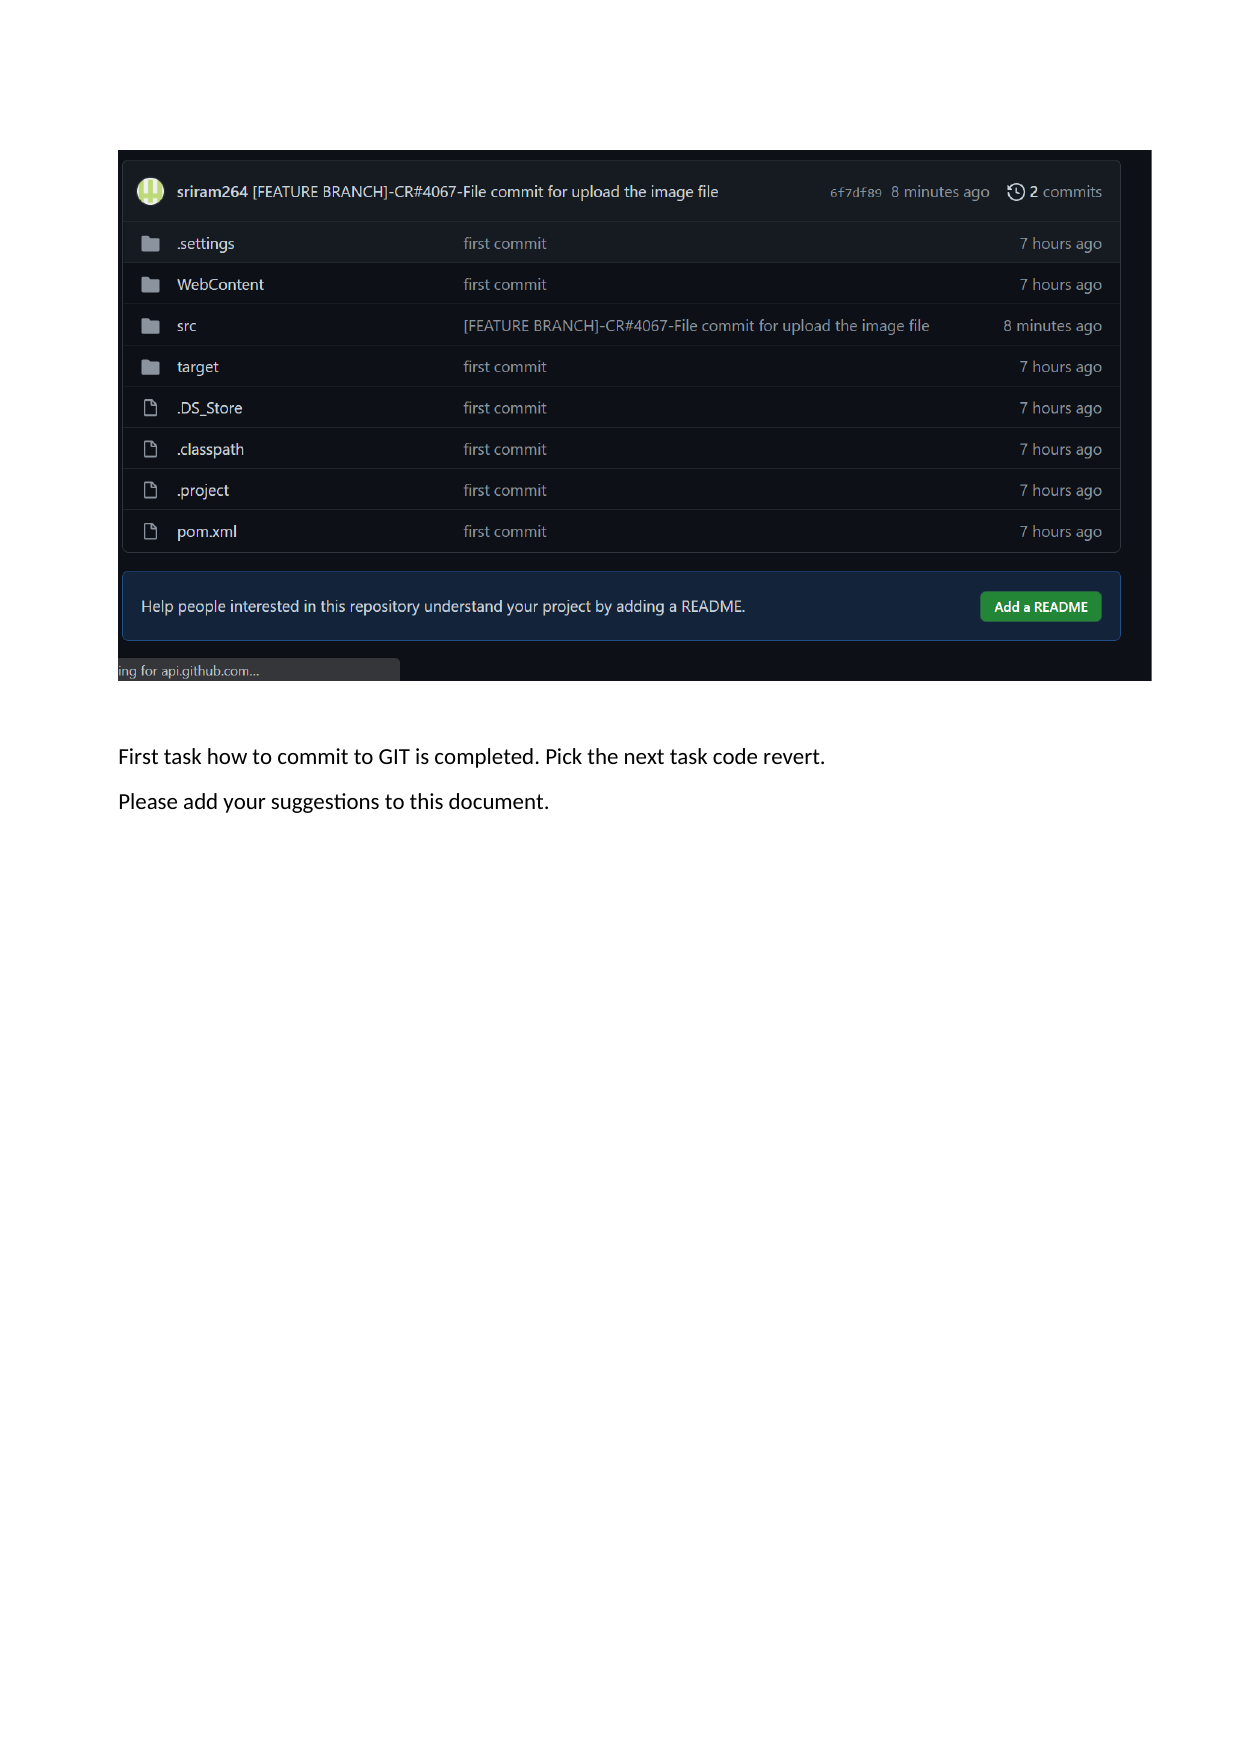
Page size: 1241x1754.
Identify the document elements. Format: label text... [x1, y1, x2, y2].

text Please add your suggestions to this document. [118, 787, 1152, 815]
picture [118, 150, 1152, 681]
text First task how to commit to GIT is completed. Pick the next task code revert. [118, 742, 1152, 770]
